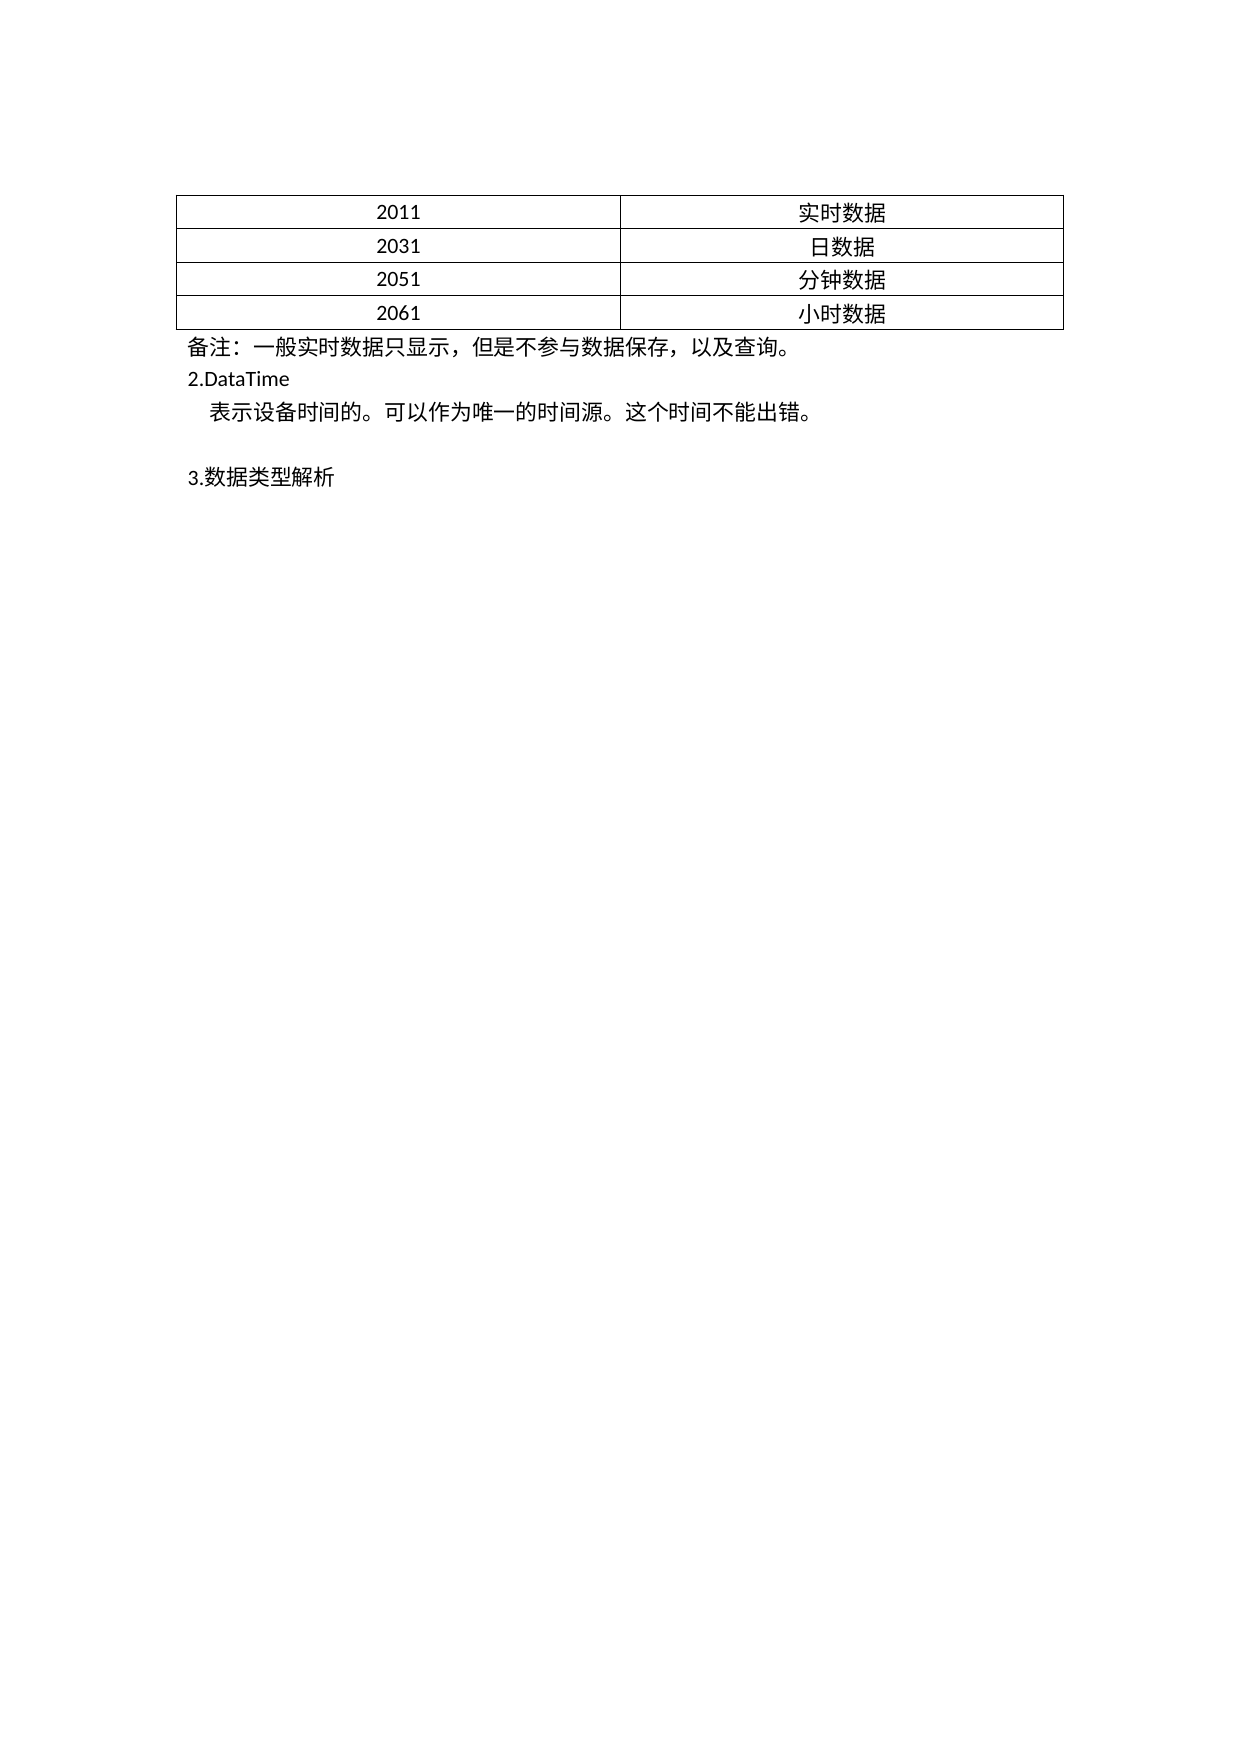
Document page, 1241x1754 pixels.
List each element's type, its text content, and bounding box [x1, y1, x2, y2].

table_header 实时数据 [621, 196, 1063, 228]
text 3.数据类型解析 [187, 460, 1053, 492]
text 表示设备时间的。可以作为唯一的时间源。这个时间不能出错。 [187, 395, 1053, 427]
table_cell 2031 [177, 229, 620, 262]
text 备注：一般实时数据只显示，但是不参与数据保存，以及查询。 [187, 330, 1053, 362]
table_cell 2051 [177, 263, 620, 295]
table_cell 2061 [177, 296, 620, 329]
list DataTime [187, 362, 1053, 395]
table_cell 小时数据 [621, 296, 1063, 329]
table_header 2011 [177, 196, 620, 228]
table_cell 日数据 [621, 229, 1063, 262]
table_cell 分钟数据 [621, 263, 1063, 295]
